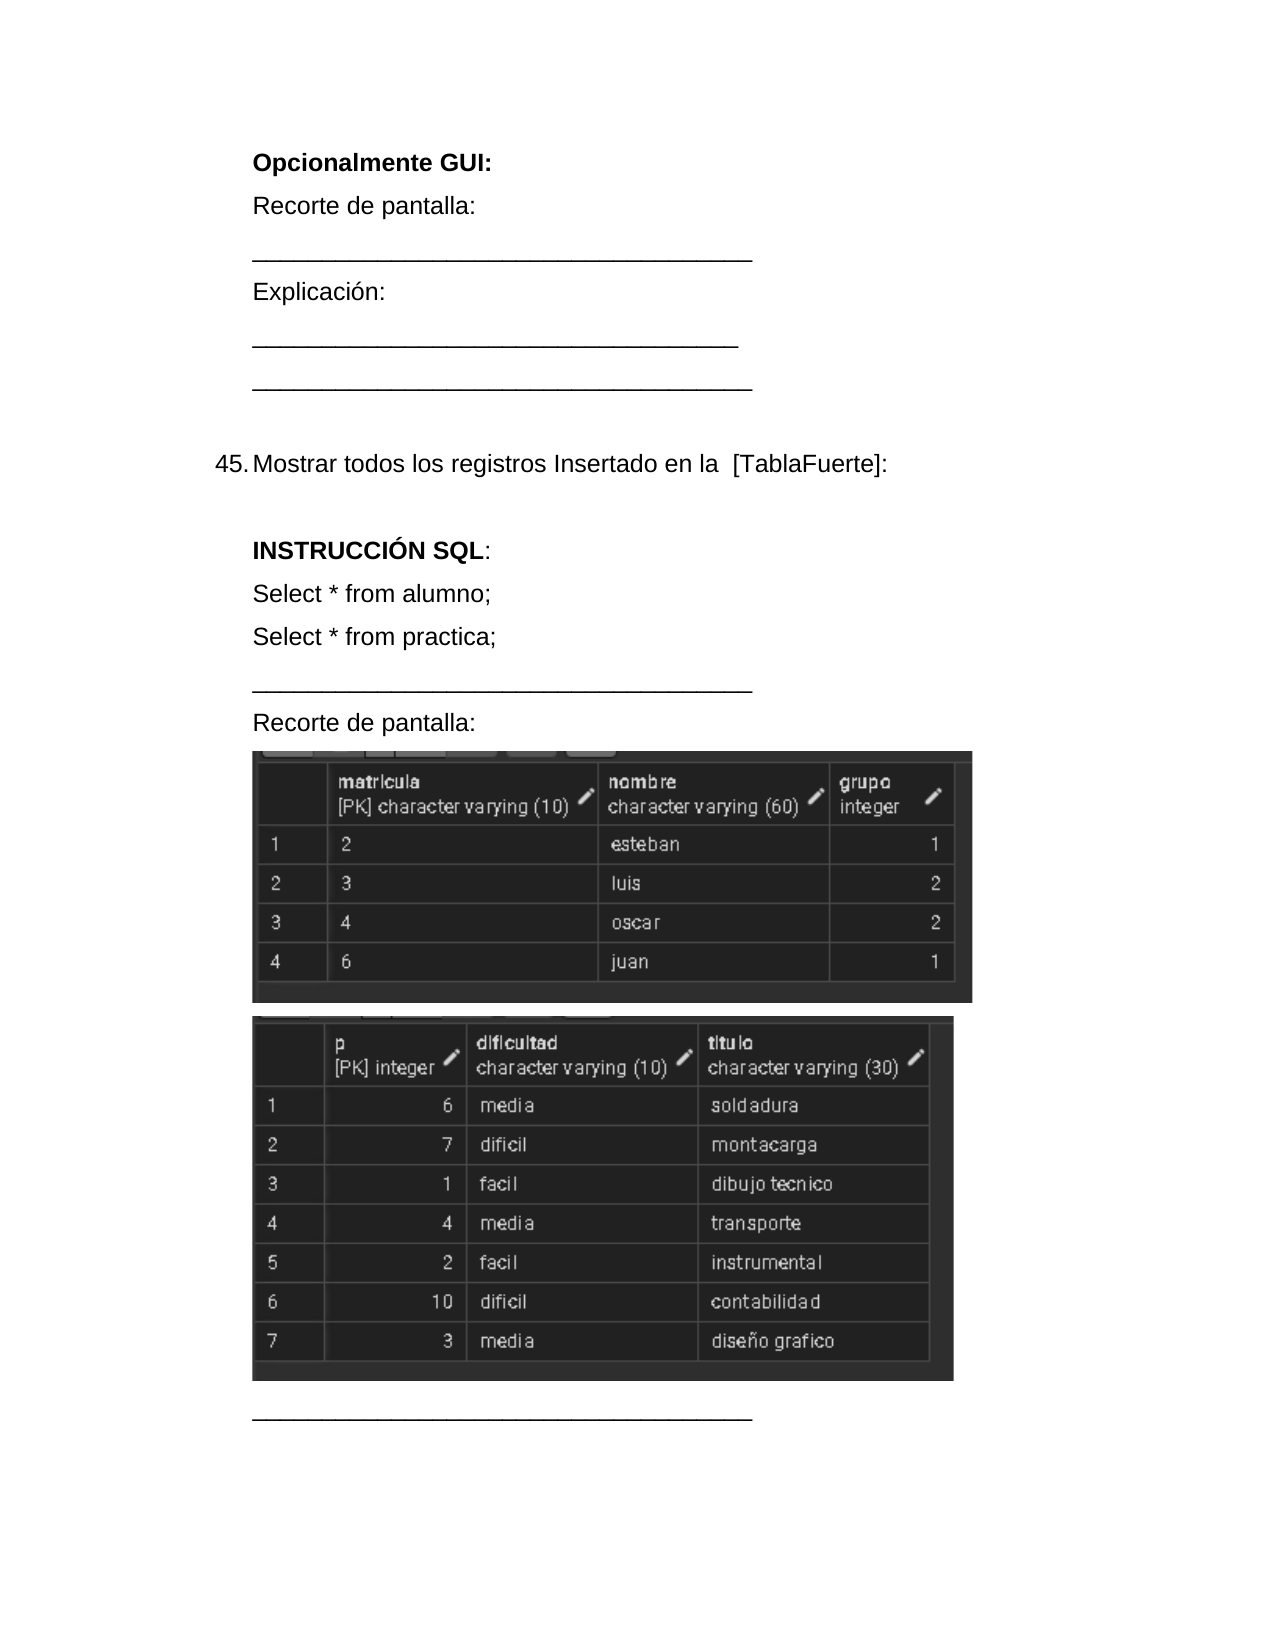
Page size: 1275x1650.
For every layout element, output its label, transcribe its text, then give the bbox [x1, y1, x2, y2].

picture [252, 751, 973, 1003]
text ____________________________________ [252, 665, 1098, 694]
text ___________________________________ [252, 320, 1098, 349]
text Select * from alumno; [252, 579, 1098, 608]
text ____________________________________ [252, 1393, 1098, 1422]
picture [252, 1016, 954, 1381]
text ____________________________________ [252, 234, 1098, 263]
text ____________________________________ [252, 363, 1098, 392]
text INSTRUCCIÓN SQL: [252, 536, 1098, 564]
text Opcionalmente GUI: [252, 148, 1098, 176]
text Explicación: [252, 277, 1098, 306]
list Mostrar todos los registros Insertado en la [TablaFuerte]: [215, 449, 1098, 478]
text Select * from practica; [252, 622, 1098, 651]
text Recorte de pantalla: [252, 191, 1098, 219]
text Recorte de pantalla: [252, 708, 1098, 737]
